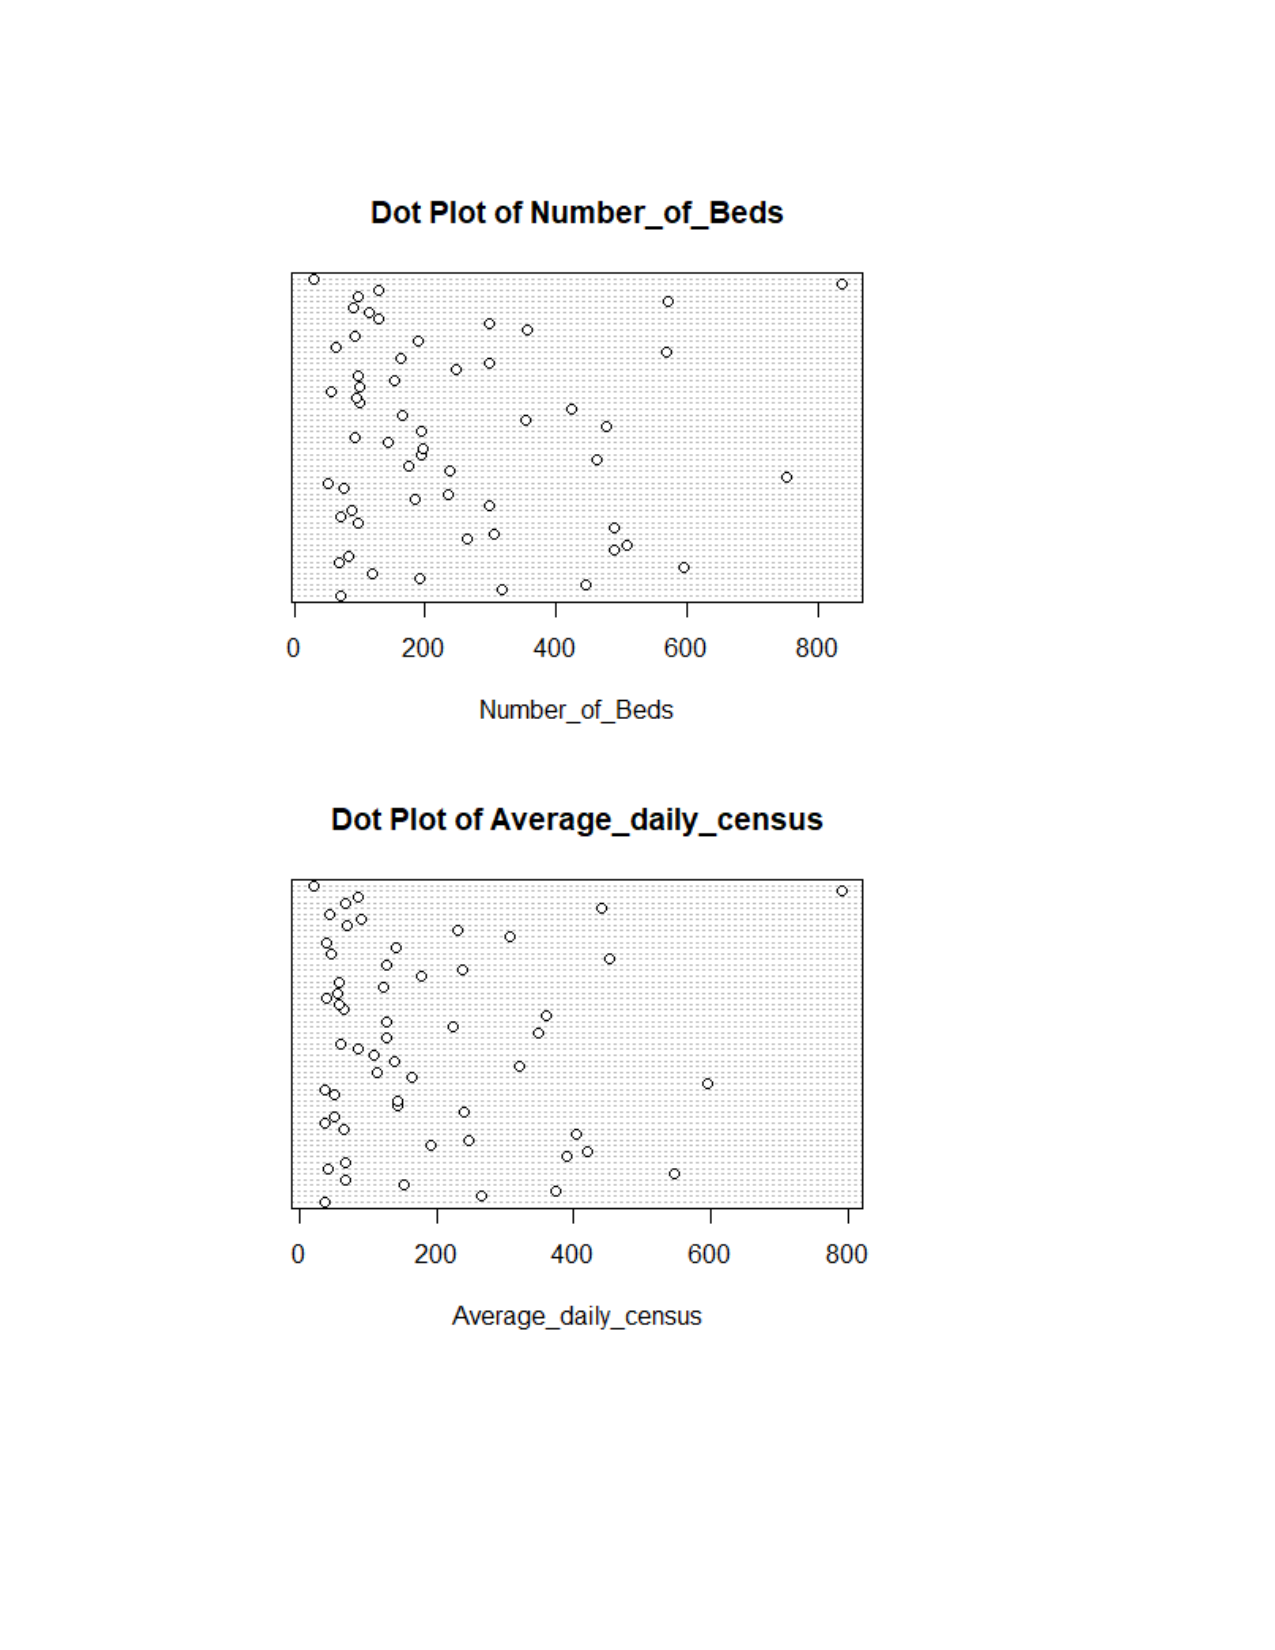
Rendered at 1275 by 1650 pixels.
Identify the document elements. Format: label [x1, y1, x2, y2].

picture [168, 150, 927, 1363]
